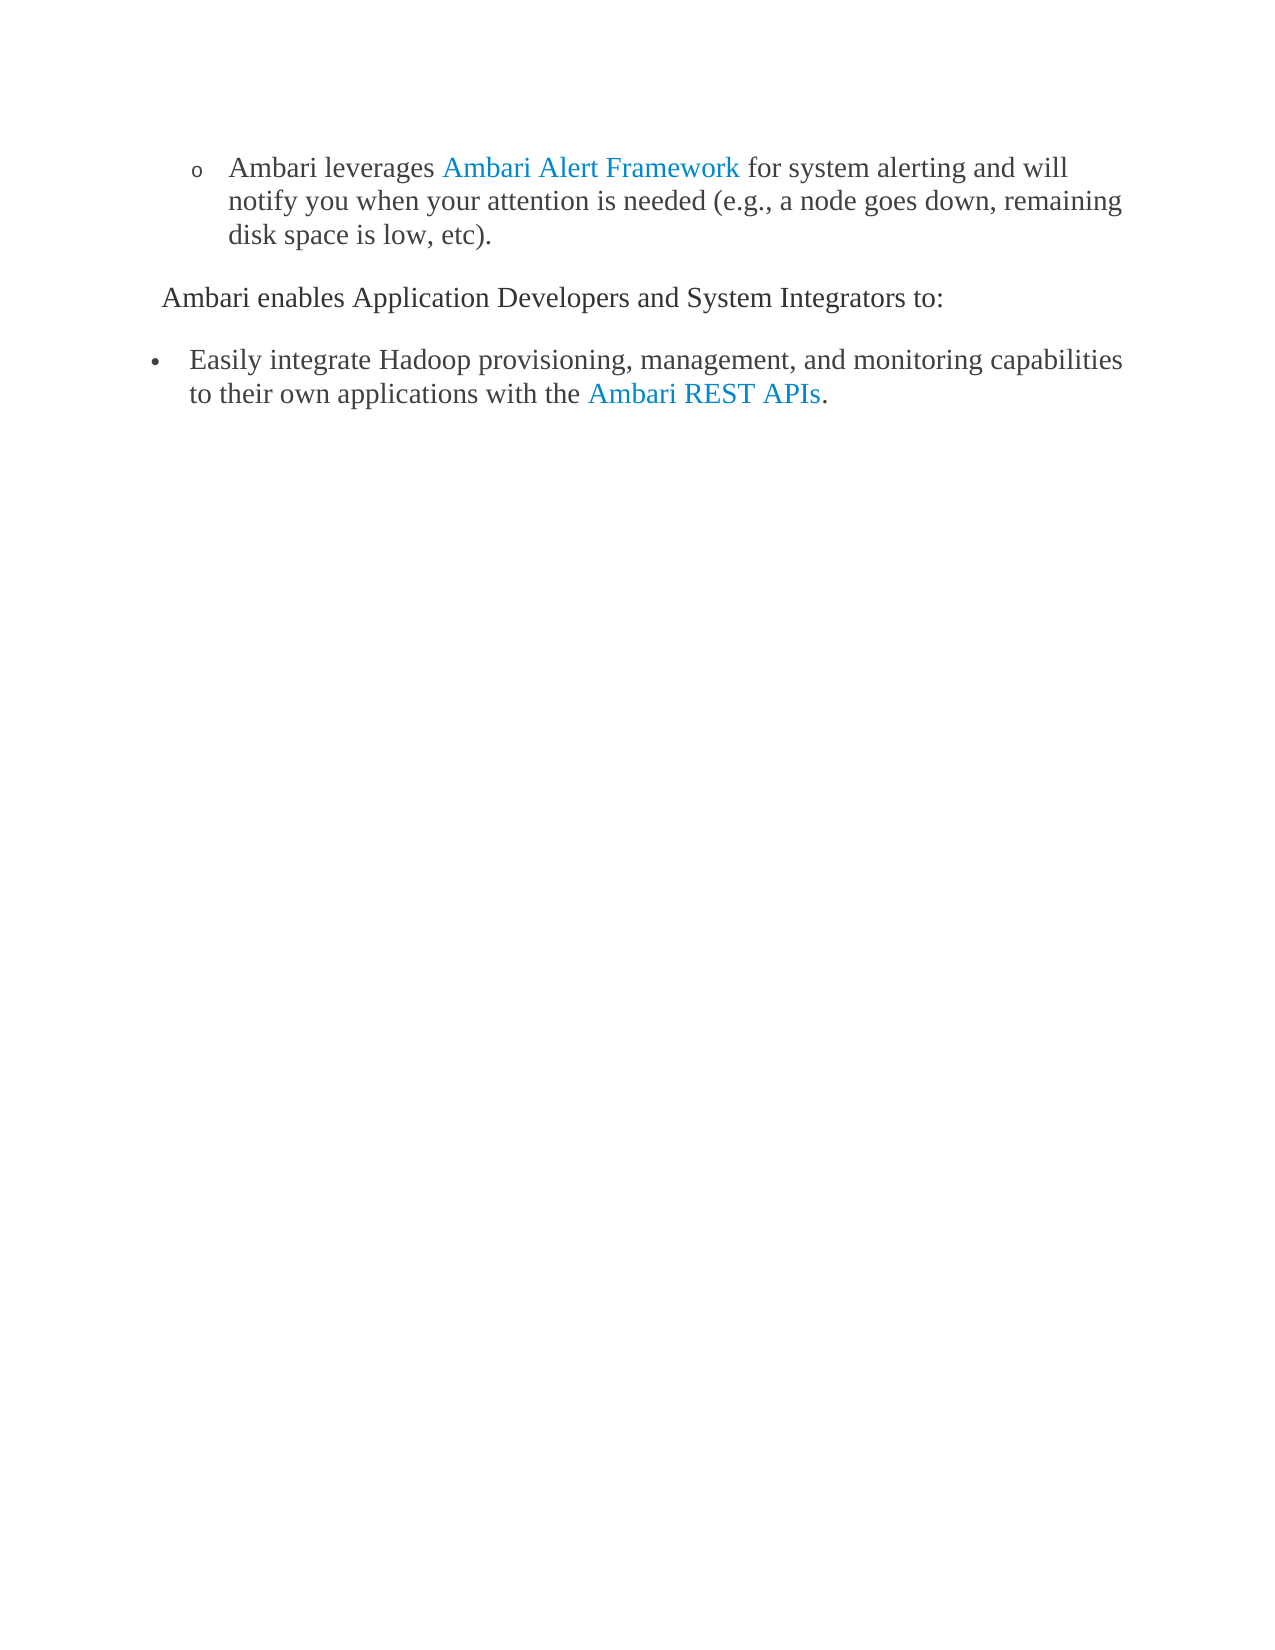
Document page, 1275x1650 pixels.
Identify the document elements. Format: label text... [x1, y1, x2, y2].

list Easily integrate Hadoop provisioning, management, and monitoring capabilities to their own applications with the Ambari REST APIs. [152, 342, 1125, 409]
list Ambari leverages Ambari Alert Framework for system alerting and will notify you when your attention is needed (e.g., a node goes down, remaining disk space is low, etc). [191, 150, 1125, 251]
text Ambari enables Application Developers and System Integrators to: [161, 280, 1114, 313]
